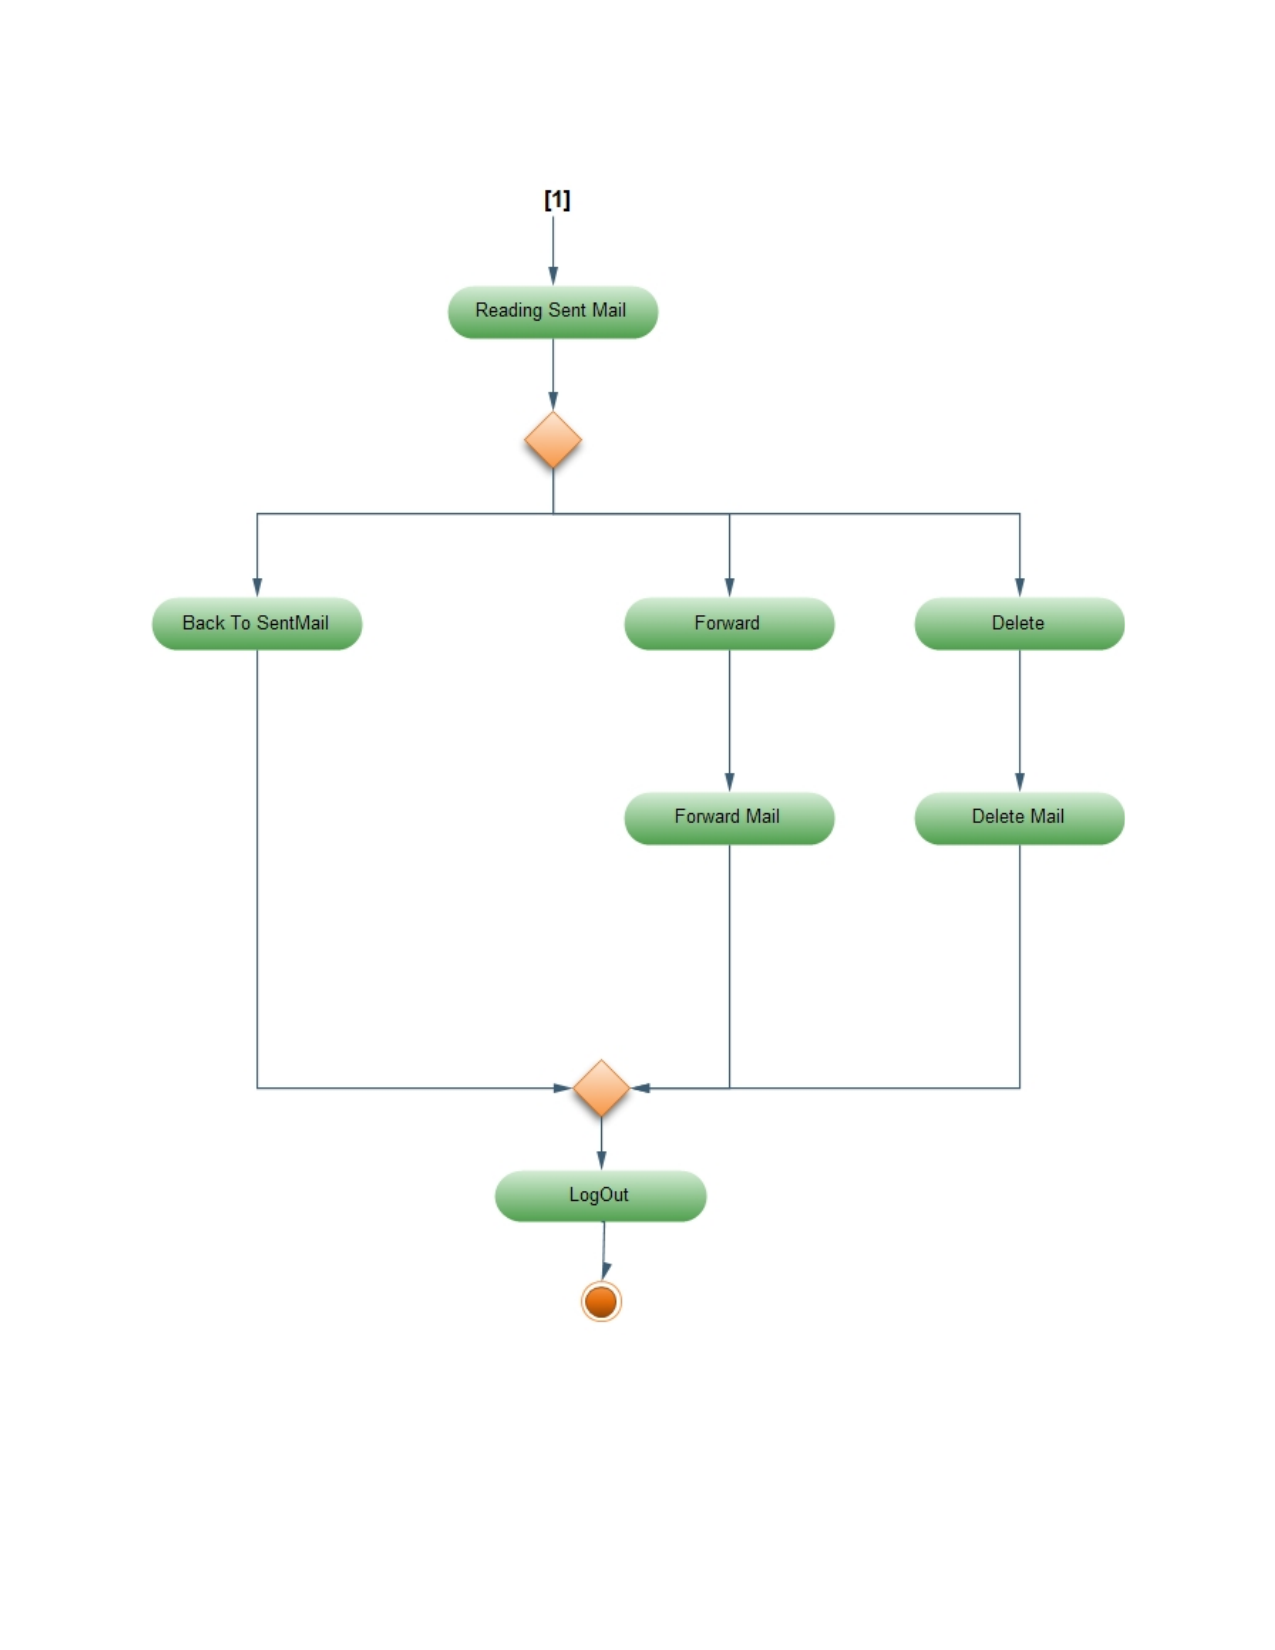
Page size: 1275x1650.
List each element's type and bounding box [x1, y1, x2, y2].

picture [150, 159, 1125, 1335]
